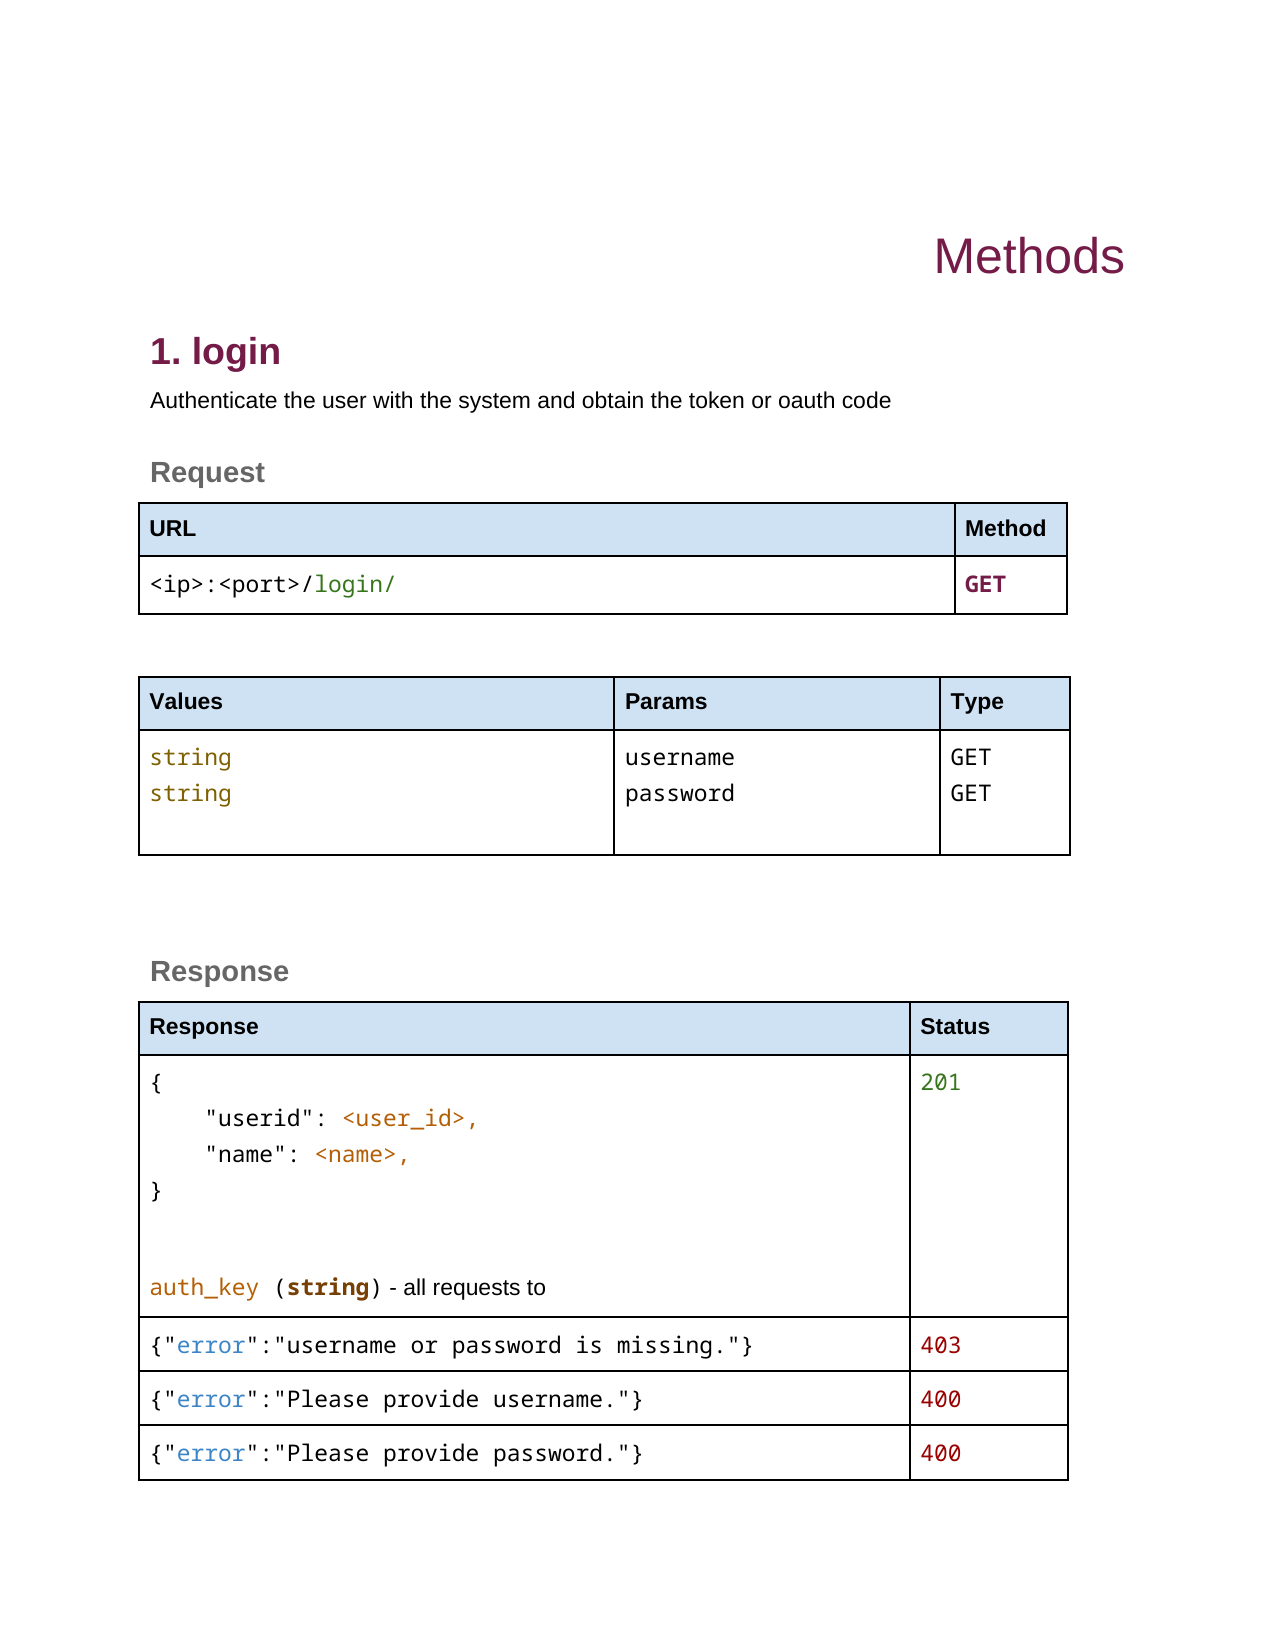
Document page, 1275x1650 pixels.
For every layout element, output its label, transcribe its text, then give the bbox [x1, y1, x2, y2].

subtitle Request [150, 455, 1152, 489]
table_header Type [941, 678, 1069, 729]
table_cell GET GET [941, 731, 1069, 854]
table_header URL [140, 504, 954, 555]
text Authenticate the user with the system and obtain the token or oauth code [150, 387, 1152, 414]
subtitle 1. login [150, 329, 1125, 373]
table_header Status [911, 1003, 1067, 1054]
table_header Values [140, 678, 613, 729]
table_header Params [615, 678, 939, 729]
table_cell username password [615, 731, 939, 854]
table_cell 400 [911, 1372, 1067, 1424]
table_cell GET [956, 557, 1066, 613]
table_header Response [140, 1003, 909, 1054]
table_cell string string [140, 731, 613, 854]
table_cell 400 [911, 1426, 1067, 1478]
subtitle Response [150, 954, 1152, 987]
subtitle Methods [150, 226, 1125, 283]
table_cell {"error":"Please provide password."} [140, 1426, 909, 1478]
table_cell { "userid": <user_id>, "name": <name>, } auth_key (string) - all requests to [140, 1056, 909, 1316]
table_cell {"error":"username or password is missing."} [140, 1318, 909, 1370]
table_cell 403 [911, 1318, 1067, 1370]
table_cell {"error":"Please provide username."} [140, 1372, 909, 1424]
table_cell <ip>:<port>/login/ [140, 557, 954, 613]
table_header Method [956, 504, 1066, 555]
table_cell 201 [911, 1056, 1067, 1316]
